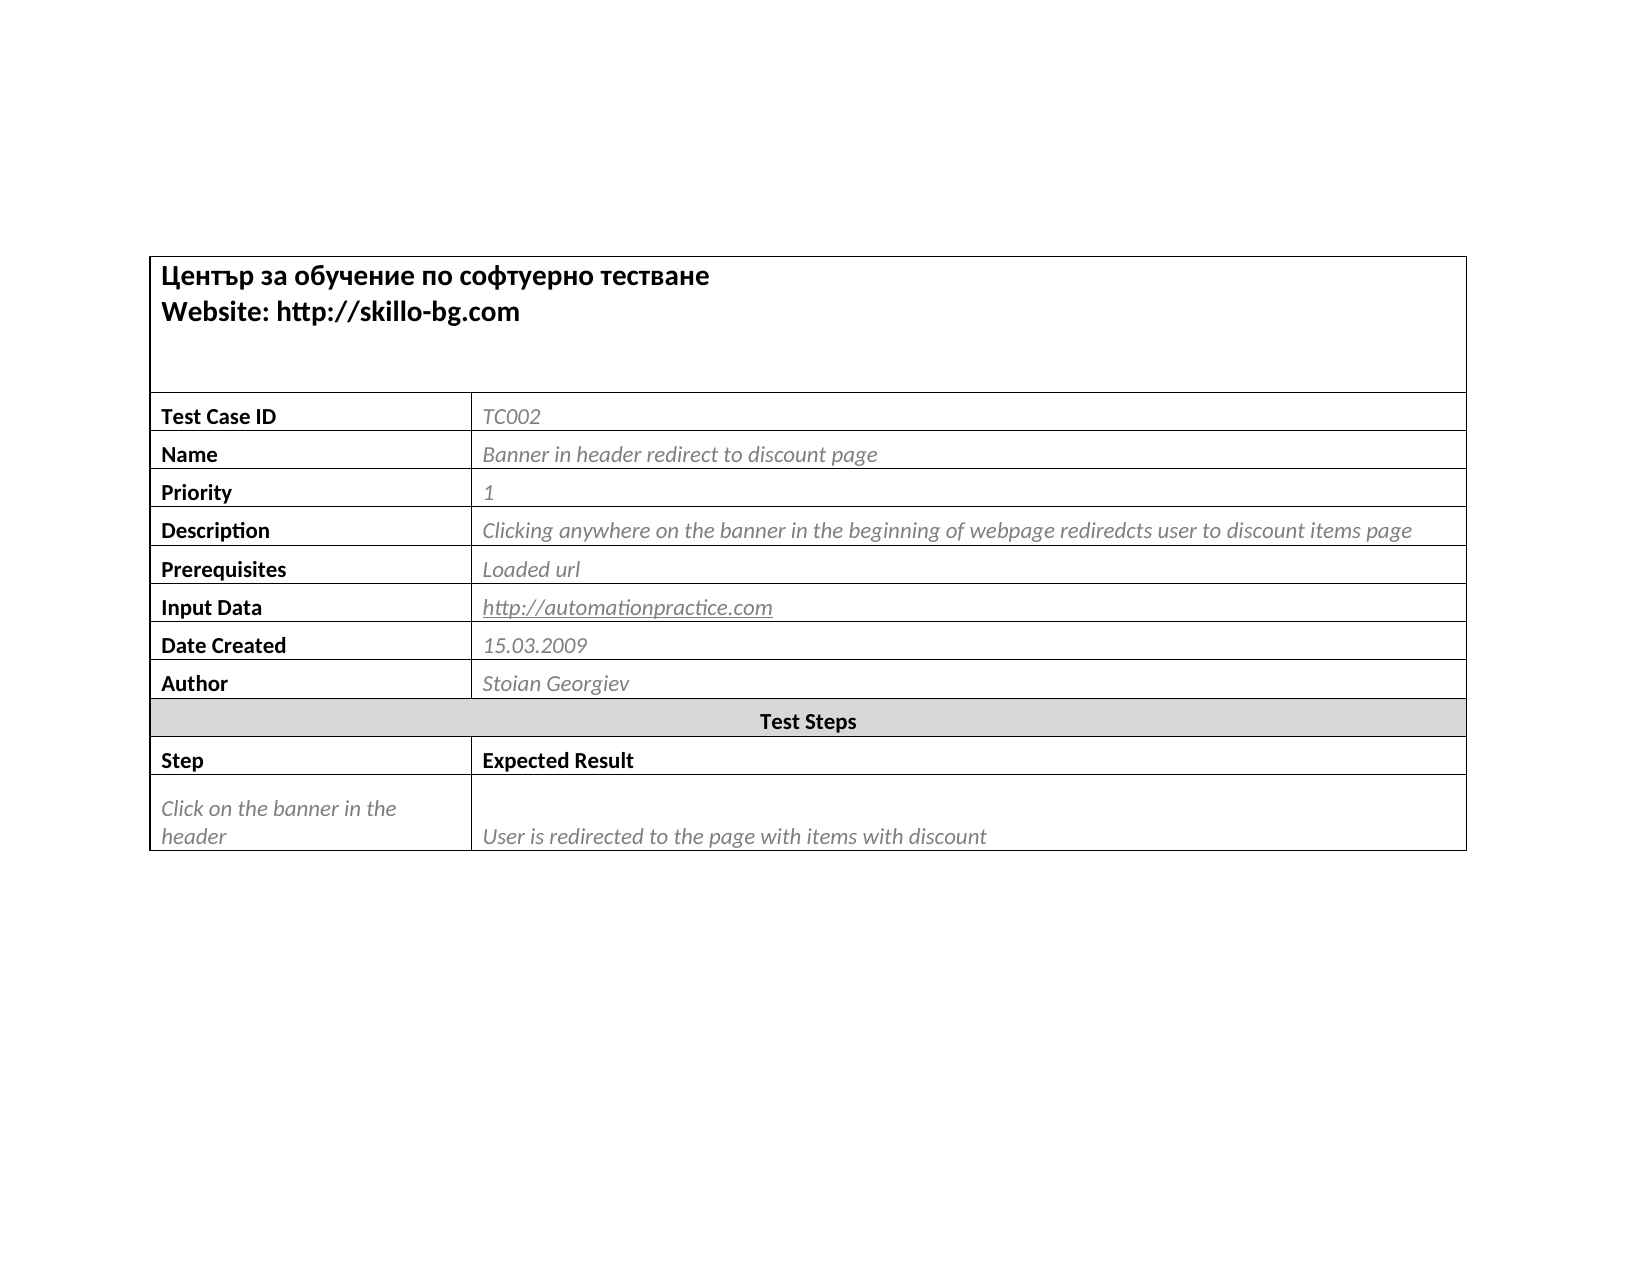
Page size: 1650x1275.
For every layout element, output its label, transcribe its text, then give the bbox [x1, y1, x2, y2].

table_cell Test Steps [151, 699, 1466, 736]
table_cell Clicking anywhere on the banner in the beginning of webpage rediredcts user to discount items page [472, 507, 1466, 544]
table_cell 15.03.2009 [472, 622, 1466, 659]
table_cell Stoian Georgiev [472, 660, 1466, 697]
table_cell Test Case ID [151, 393, 471, 430]
table_cell Author [151, 660, 471, 697]
table_cell Priority [151, 469, 471, 506]
table_cell Description [151, 507, 471, 544]
table_header Център за обучение по софтуерно тестване Website: http://skillo-bg.com [151, 257, 1466, 392]
table_cell Name [151, 431, 471, 468]
table_cell Click on the banner in the header [151, 775, 471, 850]
table_cell Expected Result [472, 737, 1466, 774]
table_cell Input Data [151, 584, 471, 621]
table_cell TC002 [472, 393, 1466, 430]
table_cell Loaded url [472, 546, 1466, 583]
table_cell User is redirected to the page with items with discount [472, 775, 1466, 850]
table_cell Prerequisites [151, 546, 471, 583]
table_cell Banner in header redirect to discount page [472, 431, 1466, 468]
table_cell Step [151, 737, 471, 774]
table_cell http://automationpractice.com [472, 584, 1466, 621]
table_cell Date Created [151, 622, 471, 659]
table_cell 1 [472, 469, 1466, 506]
